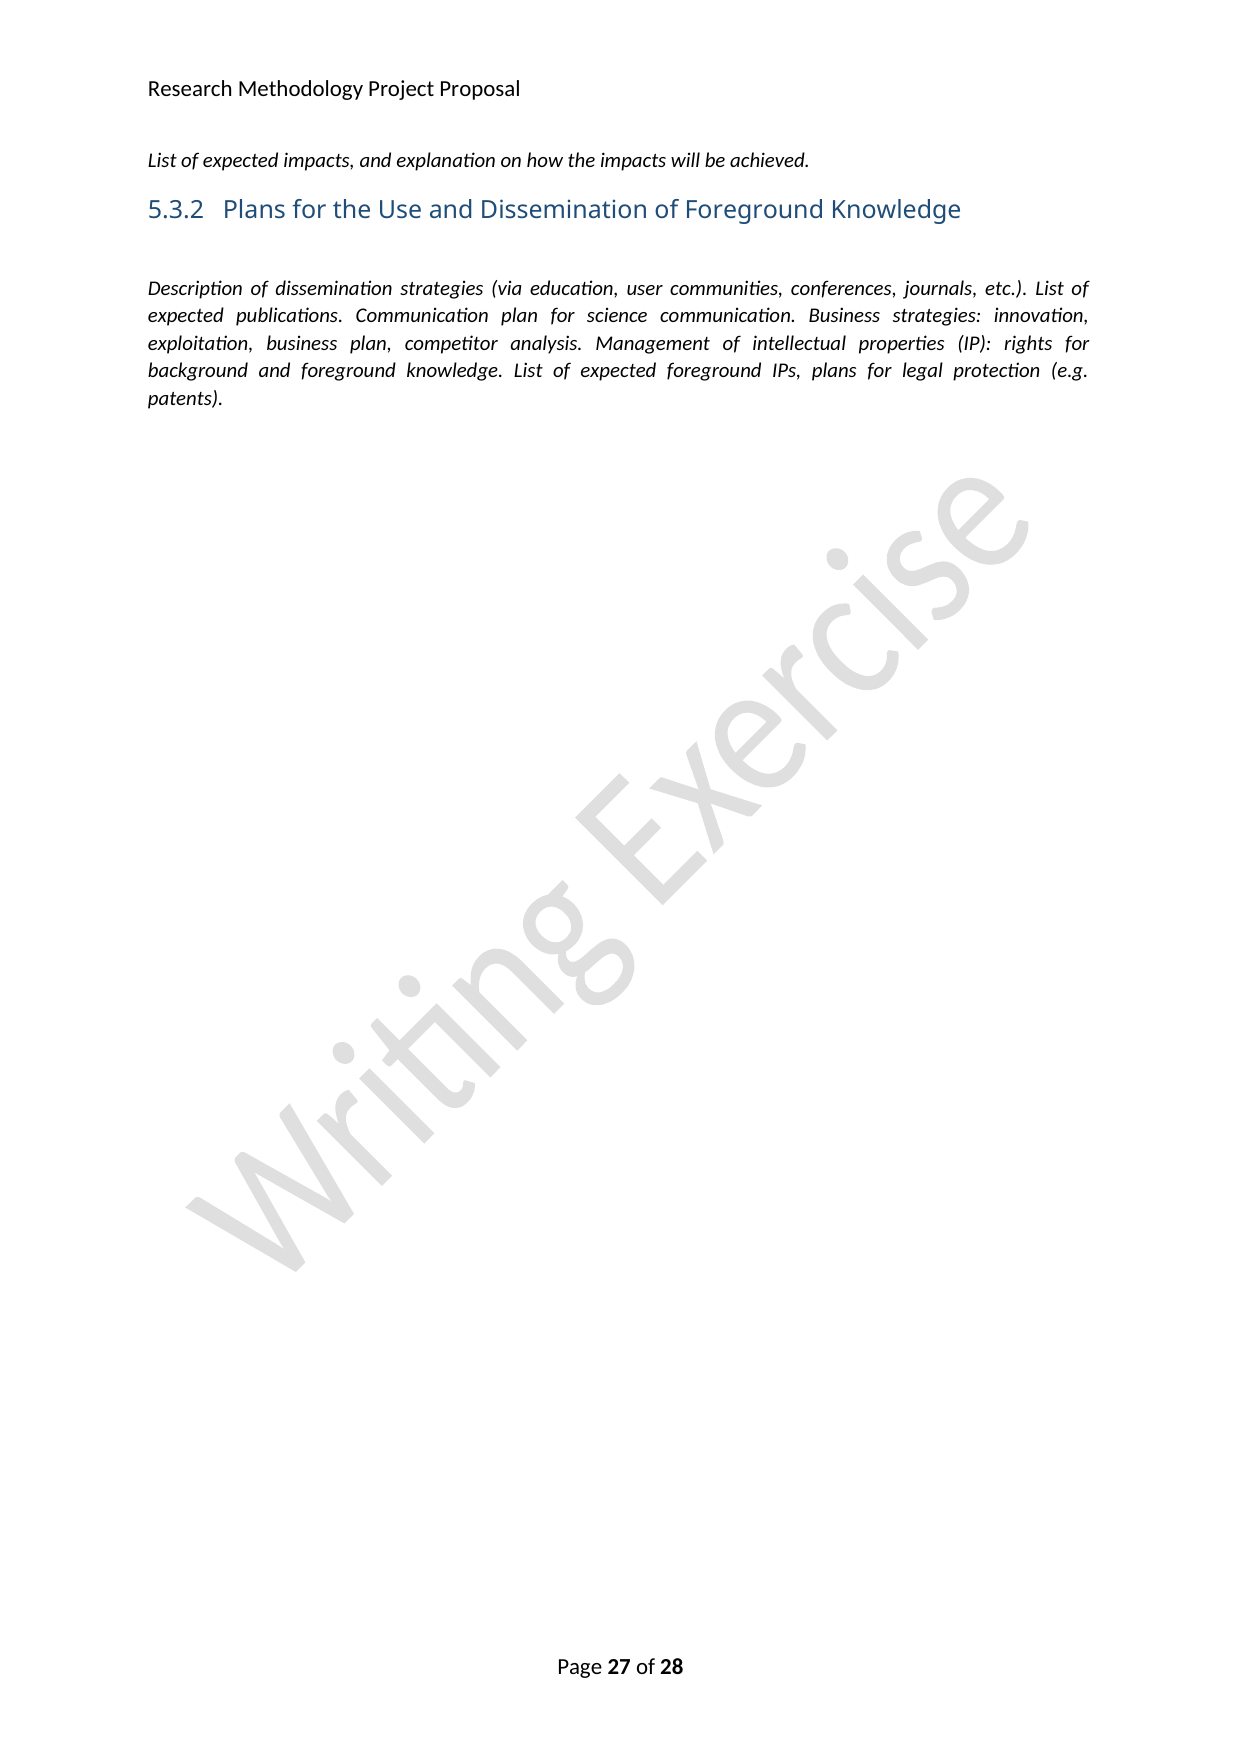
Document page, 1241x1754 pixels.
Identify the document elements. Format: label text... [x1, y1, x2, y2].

subtitle Plans for the Use and Dissemination of Foreground Knowledge [148, 192, 1093, 226]
text Description of dissemination strategies (via education, user communities, conferences, journals, etc.). List of expected publications. Communication plan for science communication. Business strategies: innovation, exploitation, business plan, competitor analysis. Management of intellectual properties (IP): rights for background and foreground knowledge. List of expected foreground IPs, plans for legal protection (e.g. patents). [148, 275, 1093, 410]
text List of expected impacts, and explanation on how the impacts will be achieved. [148, 148, 1093, 173]
